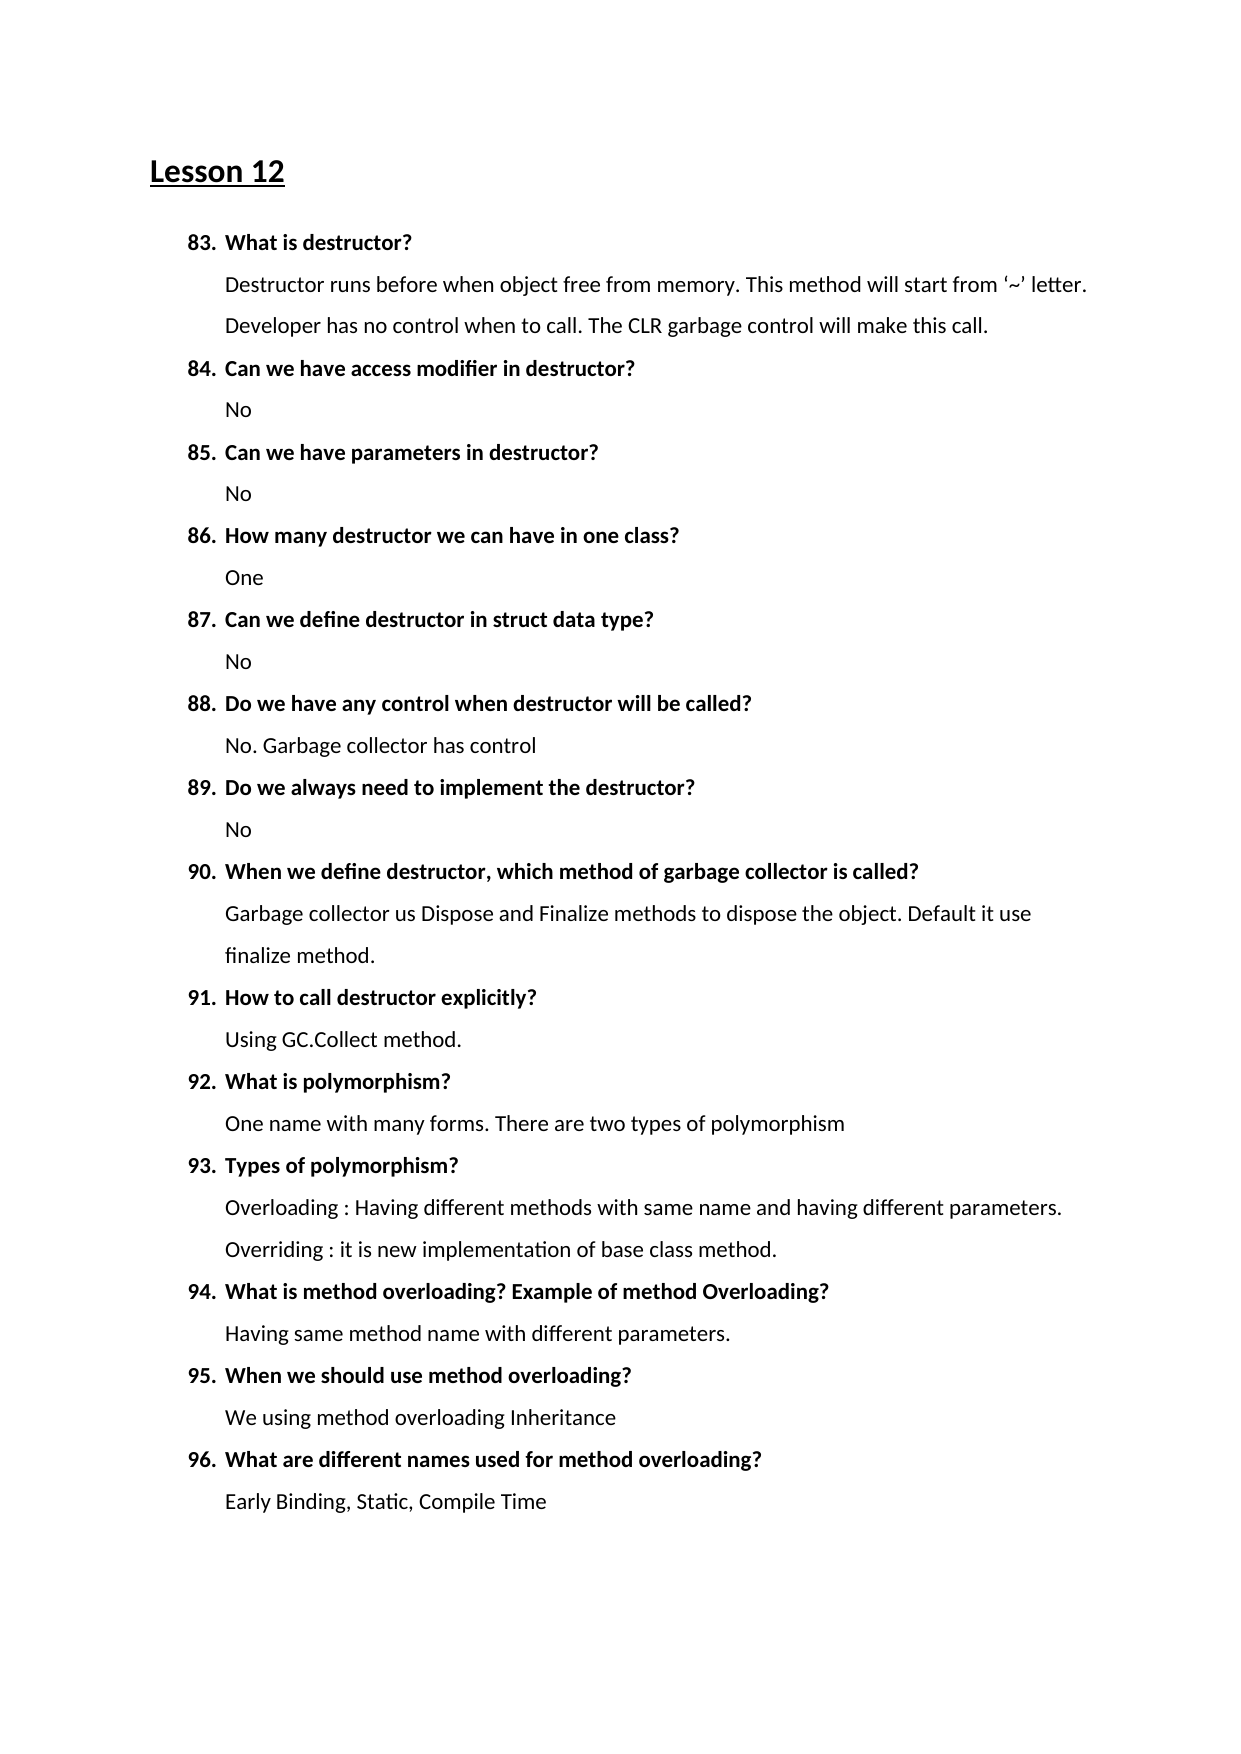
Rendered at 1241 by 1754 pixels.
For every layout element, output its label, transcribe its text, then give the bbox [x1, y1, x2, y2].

list Destructor runs before when object free from memory. This method will start from ‘~’ letter. Developer has no control when to call. The CLR garbage control will make this call. [225, 270, 1090, 340]
list Having same method name with different parameters. [225, 1319, 1090, 1347]
list Can we define destructor in struct data type? [187, 606, 1090, 633]
list Can we have parameters in destructor? [187, 438, 1090, 466]
list Overriding : it is new implementation of base class method. [225, 1235, 1090, 1263]
list Do we have any control when destructor will be called? [187, 689, 1090, 717]
list We using method overloading Inheritance [225, 1403, 1090, 1431]
list Early Binding, Static, Compile Time [225, 1487, 1090, 1515]
list One name with many forms. There are two types of polymorphism [225, 1109, 1090, 1137]
list What are different names used for method overloading? [187, 1445, 1090, 1473]
list No [225, 647, 1090, 676]
list Types of polymorphism? [187, 1151, 1090, 1179]
list Can we have access modifier in destructor? [187, 354, 1090, 382]
list How many destructor we can have in one class? [187, 522, 1090, 549]
list No. Garbage collector has control [225, 731, 1090, 759]
list Do we always need to implement the destructor? [187, 773, 1090, 801]
list How to call destructor explicitly? [187, 983, 1090, 1011]
list One [225, 563, 1090, 592]
list No [225, 479, 1090, 508]
list Overloading : Having different methods with same name and having different parameters. [225, 1193, 1090, 1221]
text Lesson 12 [150, 150, 1090, 191]
list When we should use method overloading? [187, 1361, 1090, 1389]
list Using GC.Collect method. [225, 1025, 1090, 1053]
list No [225, 815, 1090, 843]
list What is destructor? [187, 228, 1090, 256]
list When we define destructor, which method of garbage collector is called? [187, 857, 1090, 885]
list What is polymorphism? [187, 1067, 1090, 1095]
list No [225, 396, 1090, 424]
list What is method overloading? Example of method Overloading? [187, 1277, 1090, 1305]
list Garbage collector us Dispose and Finalize methods to dispose the object. Default it use finalize method. [225, 899, 1090, 969]
